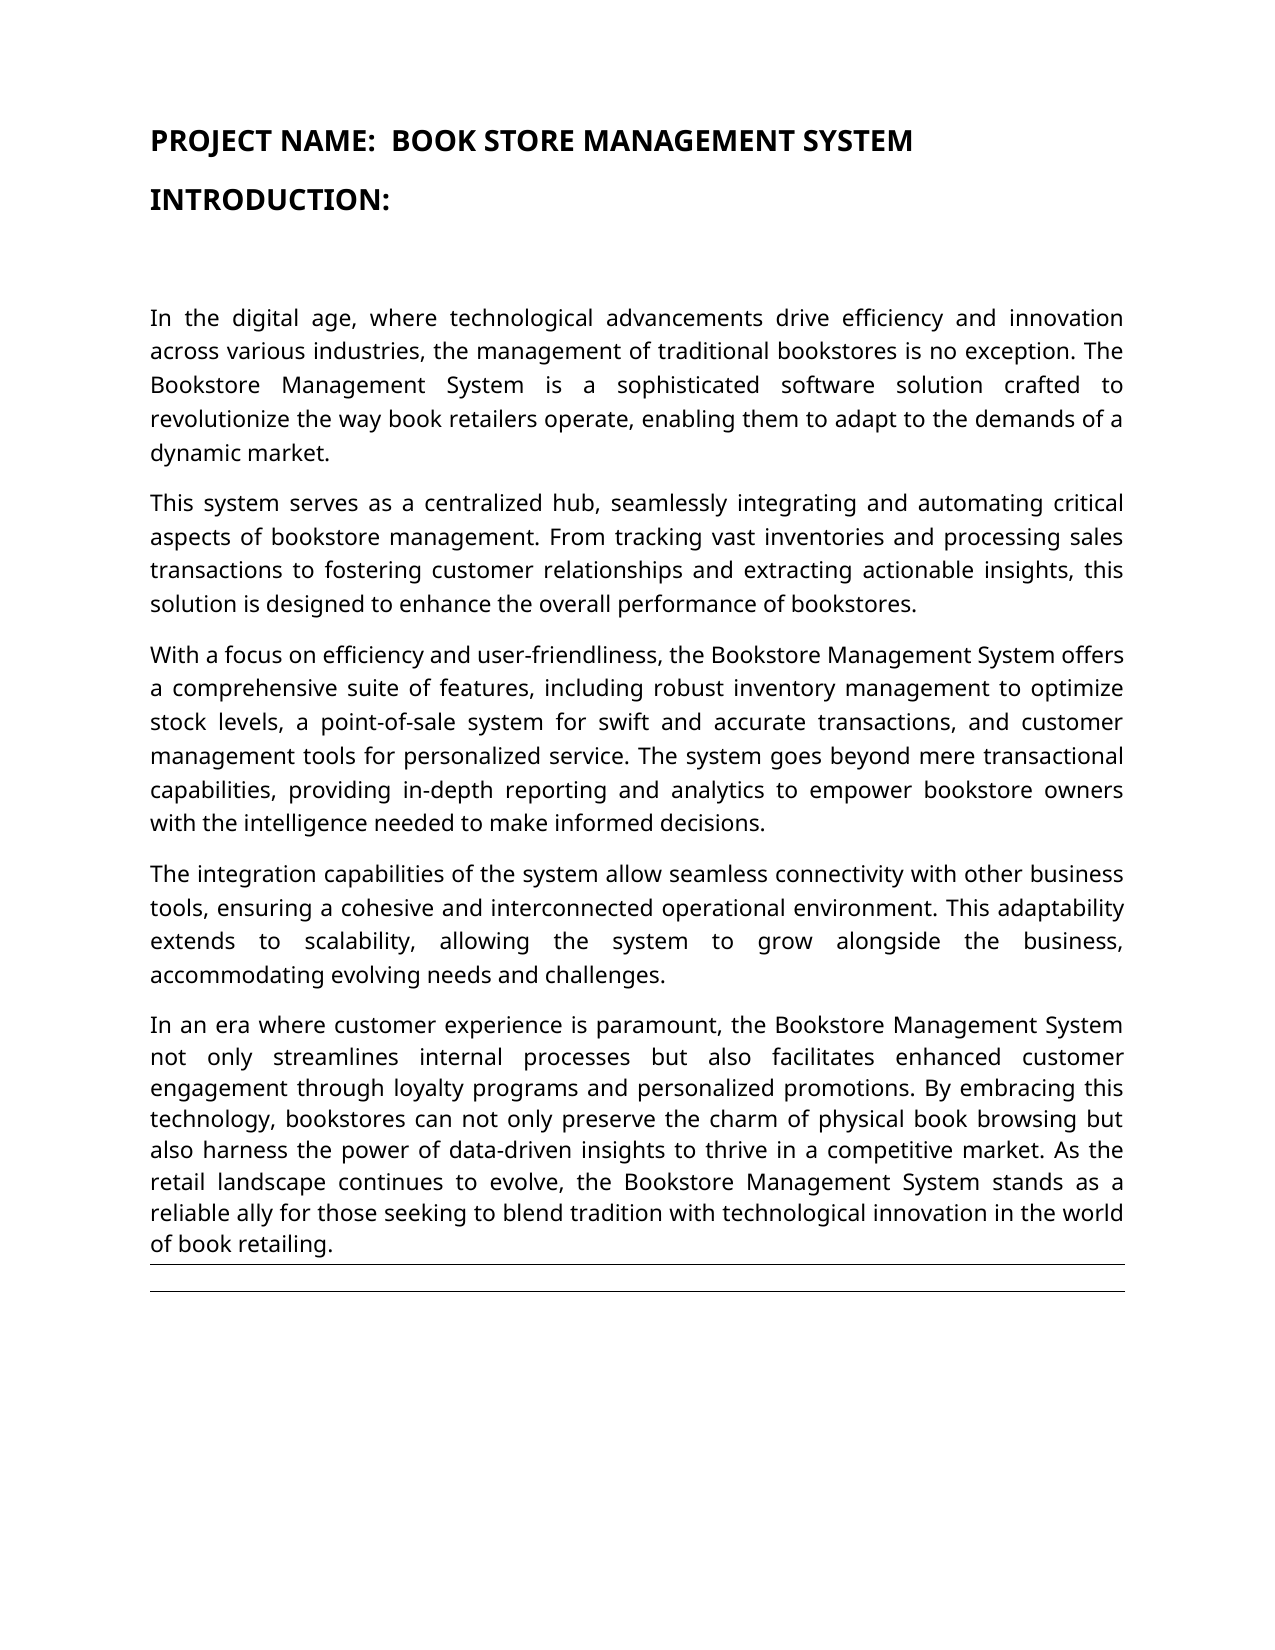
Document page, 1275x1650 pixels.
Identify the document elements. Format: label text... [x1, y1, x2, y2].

text This system serves as a centralized hub, seamlessly integrating and automating critical aspects of bookstore management. From tracking vast inventories and processing sales transactions to fostering customer relationships and extracting actionable insights, this solution is designed to enhance the overall performance of bookstores. [150, 487, 1125, 619]
text In the digital age, where technological advancements drive efficiency and innovation across various industries, the management of traditional bookstores is no exception. The Bookstore Management System is a sophisticated software solution crafted to revolutionize the way book retailers operate, enabling them to adapt to the demands of a dynamic market. [150, 301, 1125, 468]
title INTRODUCTION: [150, 179, 1125, 219]
text The integration capabilities of the system allow seamless connectivity with other business tools, ensuring a cohesive and interconnected operational environment. This adaptability extends to scalability, allowing the system to grow alongside the business, accommodating evolving needs and challenges. [150, 858, 1125, 990]
text In an era where customer experience is paramount, the Bookstore Management System not only streamlines internal processes but also facilitates enhanced customer engagement through loyalty programs and personalized promotions. By embracing this technology, bookstores can not only preserve the charm of physical book browsing but also harness the power of data-driven insights to thrive in a competitive market. As the retail landscape continues to evolve, the Bookstore Management System stands as a reliable ally for those seeking to blend tradition with technological innovation in the world of book retailing.Top of Form [150, 1009, 1125, 1264]
text With a focus on efficiency and user-friendliness, the Bookstore Management System offers a comprehensive suite of features, including robust inventory management to optimize stock levels, a point-of-sale system for swift and accurate transactions, and customer management tools for personalized service. The system goes beyond mere transactional capabilities, providing in-depth reporting and analytics to empower bookstore owners with the intelligence needed to make informed decisions. [150, 638, 1125, 838]
title PROJECT NAME: BOOK STORE MANAGEMENT SYSTEM [150, 120, 1125, 160]
